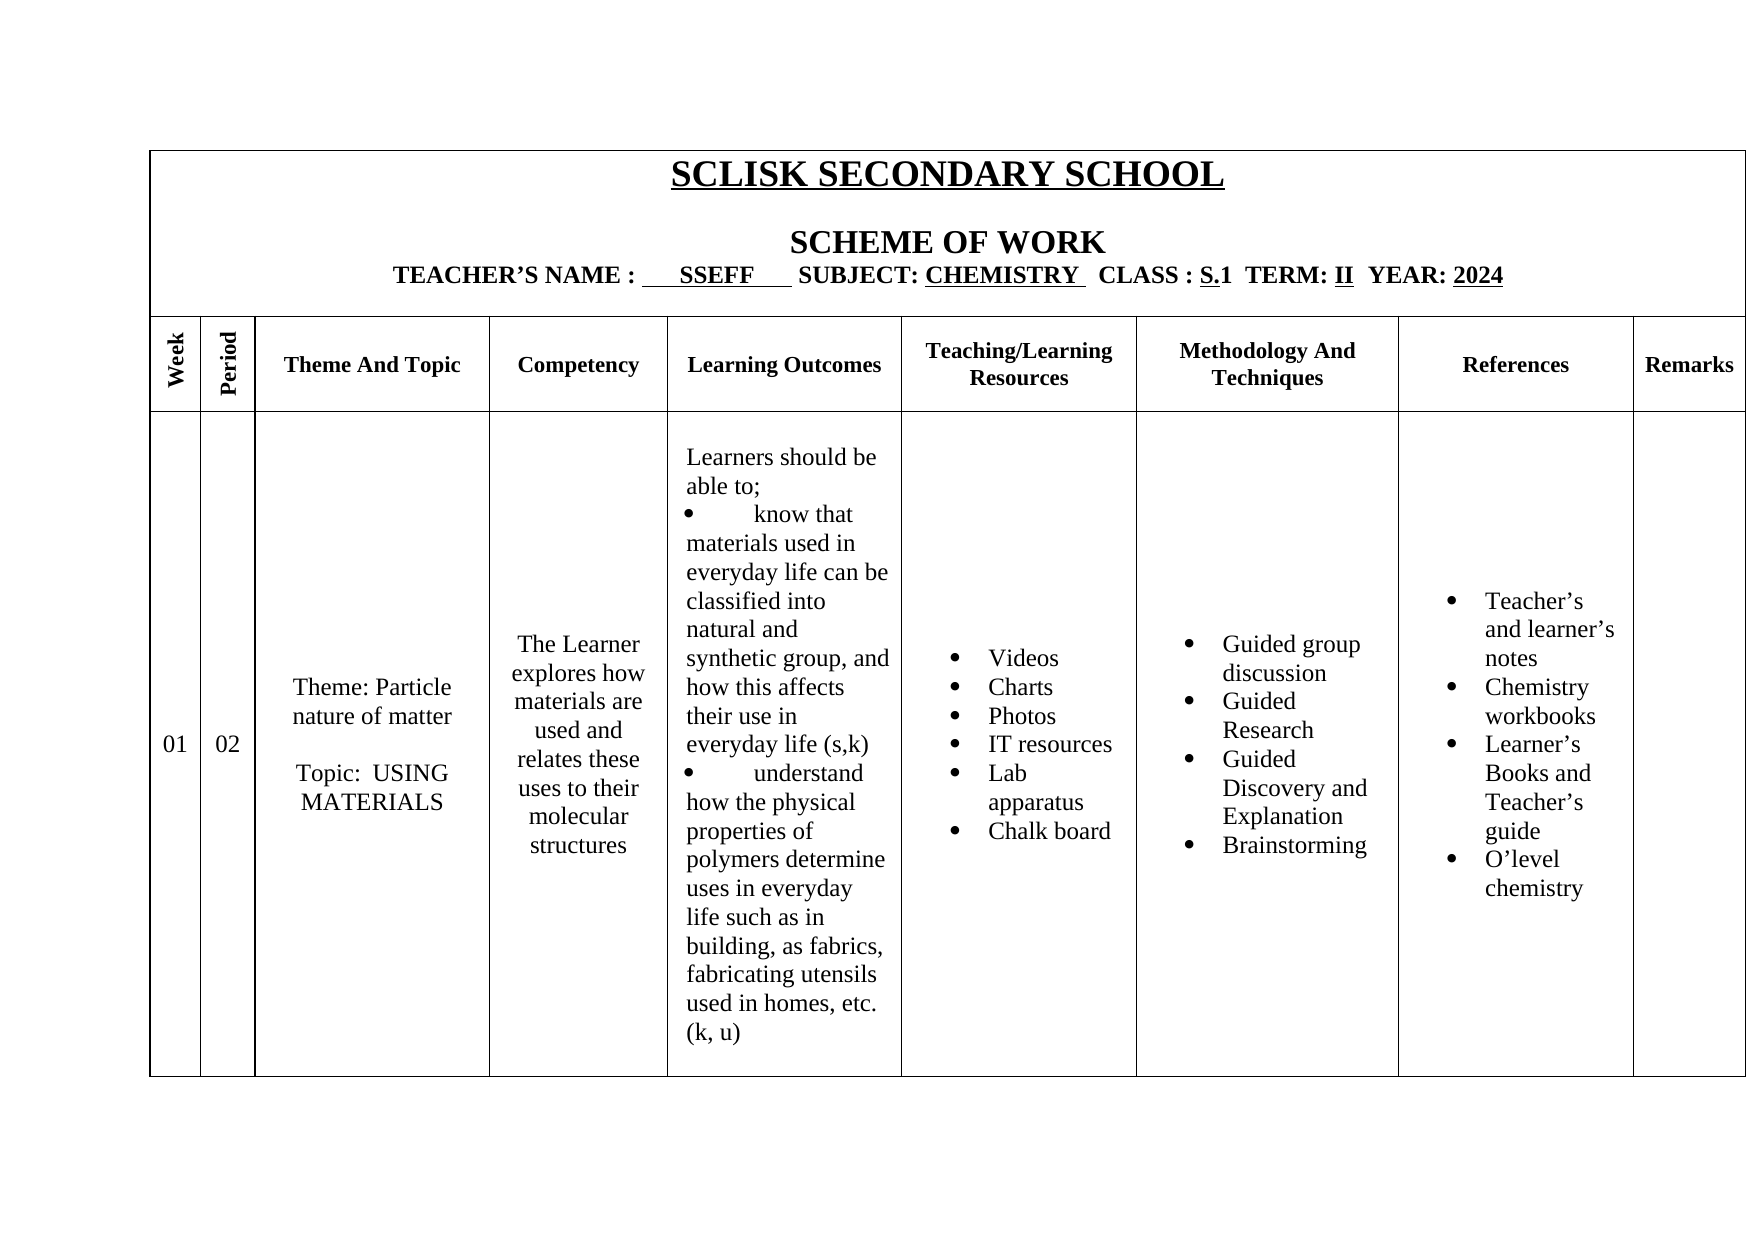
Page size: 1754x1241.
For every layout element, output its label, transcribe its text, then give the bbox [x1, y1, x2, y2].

table_cell Theme And Topic [256, 317, 489, 411]
table_header SCLISK SECONDARY SCHOOL SCHEME OF WORK TEACHER’S NAME : SSEFF SUBJECT: CHEMISTRY CLASS : S.1 TERM: II YEAR: 2024 [151, 151, 1745, 316]
table_cell 01 [151, 412, 200, 1076]
table_cell Period [201, 317, 254, 411]
table_cell [1634, 412, 1745, 1076]
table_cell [1137, 412, 1398, 1076]
table_cell Learners should be able to; know that materials used in everyday life can be classified into natural and synthetic group, and how this affects their use in everyday life (s,k) understand how the physical properties of polymers determine uses in everyday life such as in building, as fabrics, fabricating utensils used in homes, etc. (k, u) [668, 412, 901, 1076]
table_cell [1399, 412, 1633, 1076]
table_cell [490, 412, 667, 1076]
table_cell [256, 412, 489, 1076]
table_cell Remarks [1634, 317, 1745, 411]
table_cell 02 [201, 412, 254, 1076]
table_cell Competency [490, 317, 667, 411]
table_cell Learning Outcomes [668, 317, 901, 411]
table_cell Week [151, 317, 200, 411]
table_cell Methodology And Techniques [1137, 317, 1398, 411]
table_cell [902, 412, 1136, 1076]
table_cell References [1399, 317, 1633, 411]
table_cell Teaching/Learning Resources [902, 317, 1136, 411]
